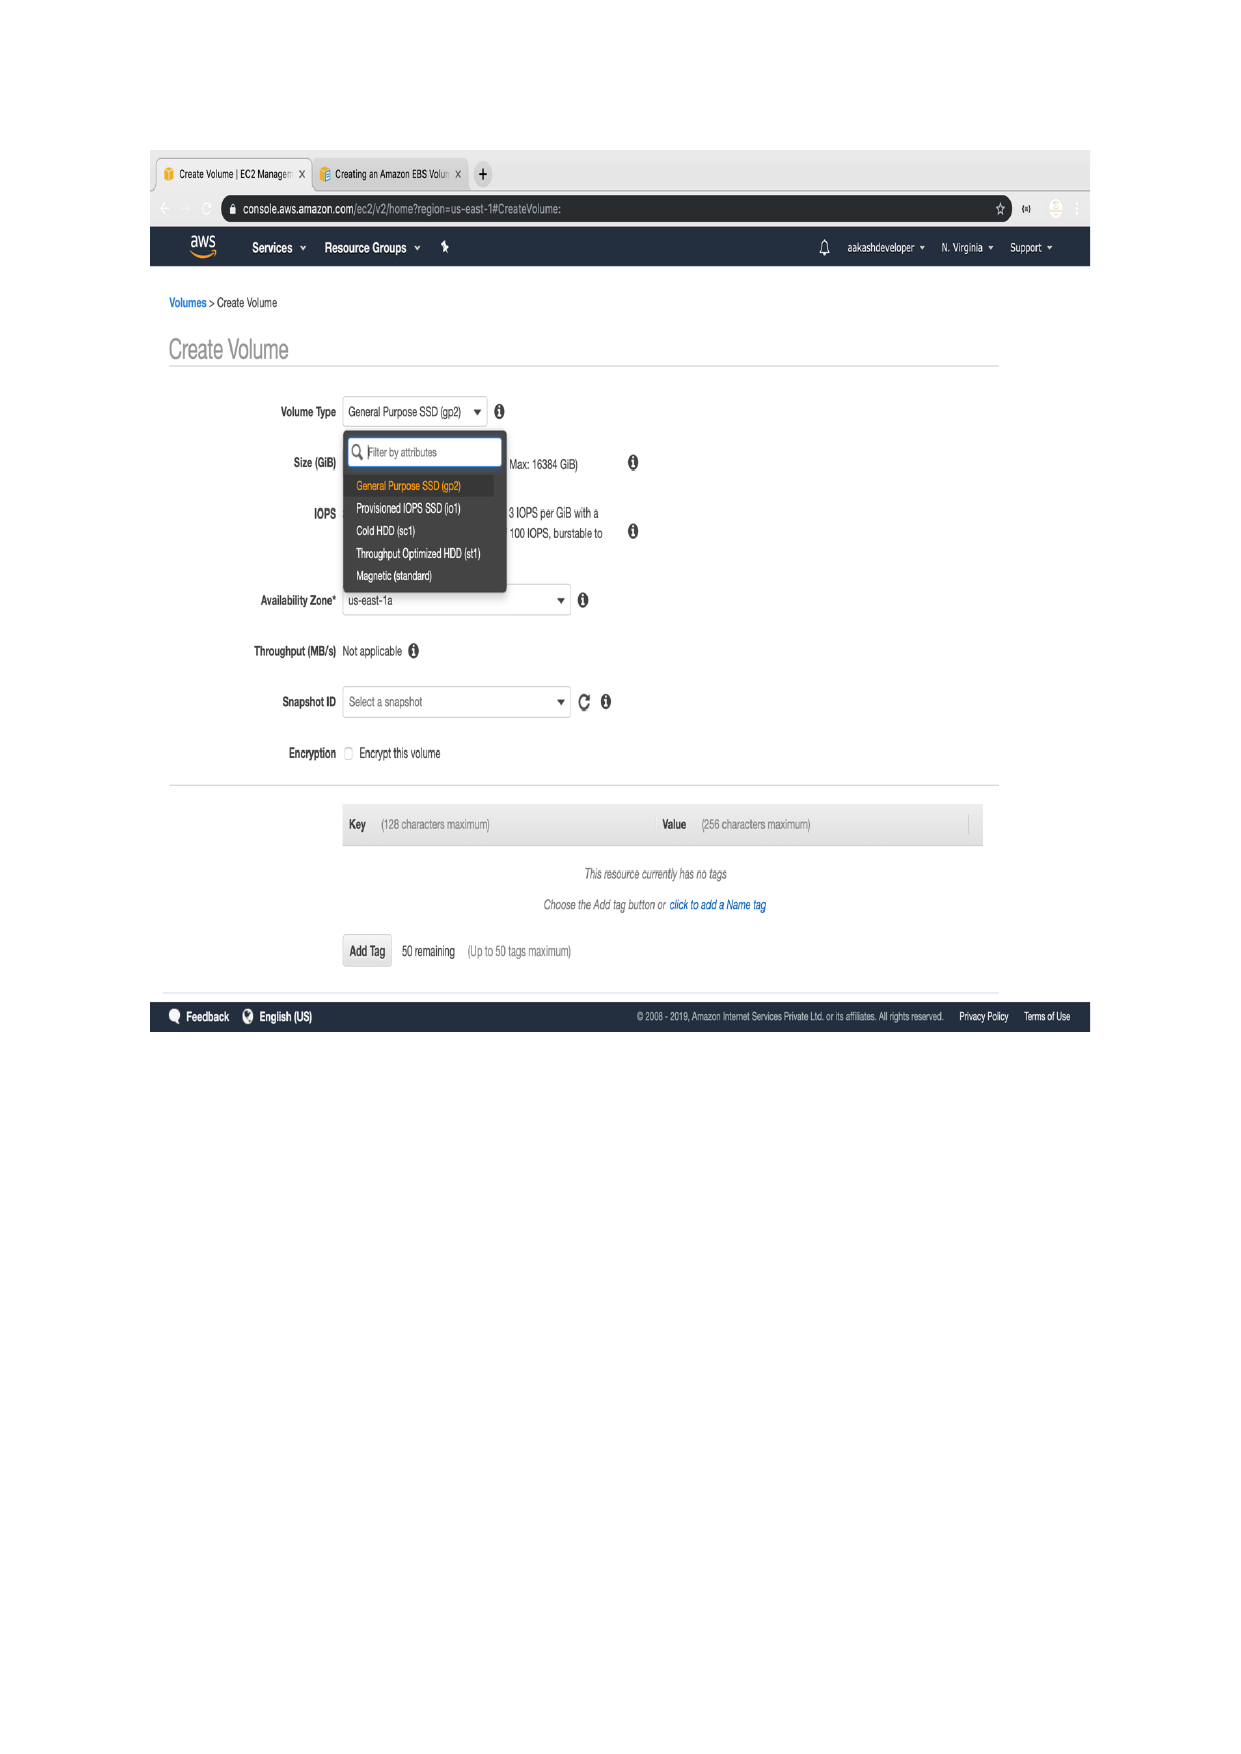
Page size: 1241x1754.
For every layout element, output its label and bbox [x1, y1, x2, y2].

picture [150, 150, 1091, 1032]
